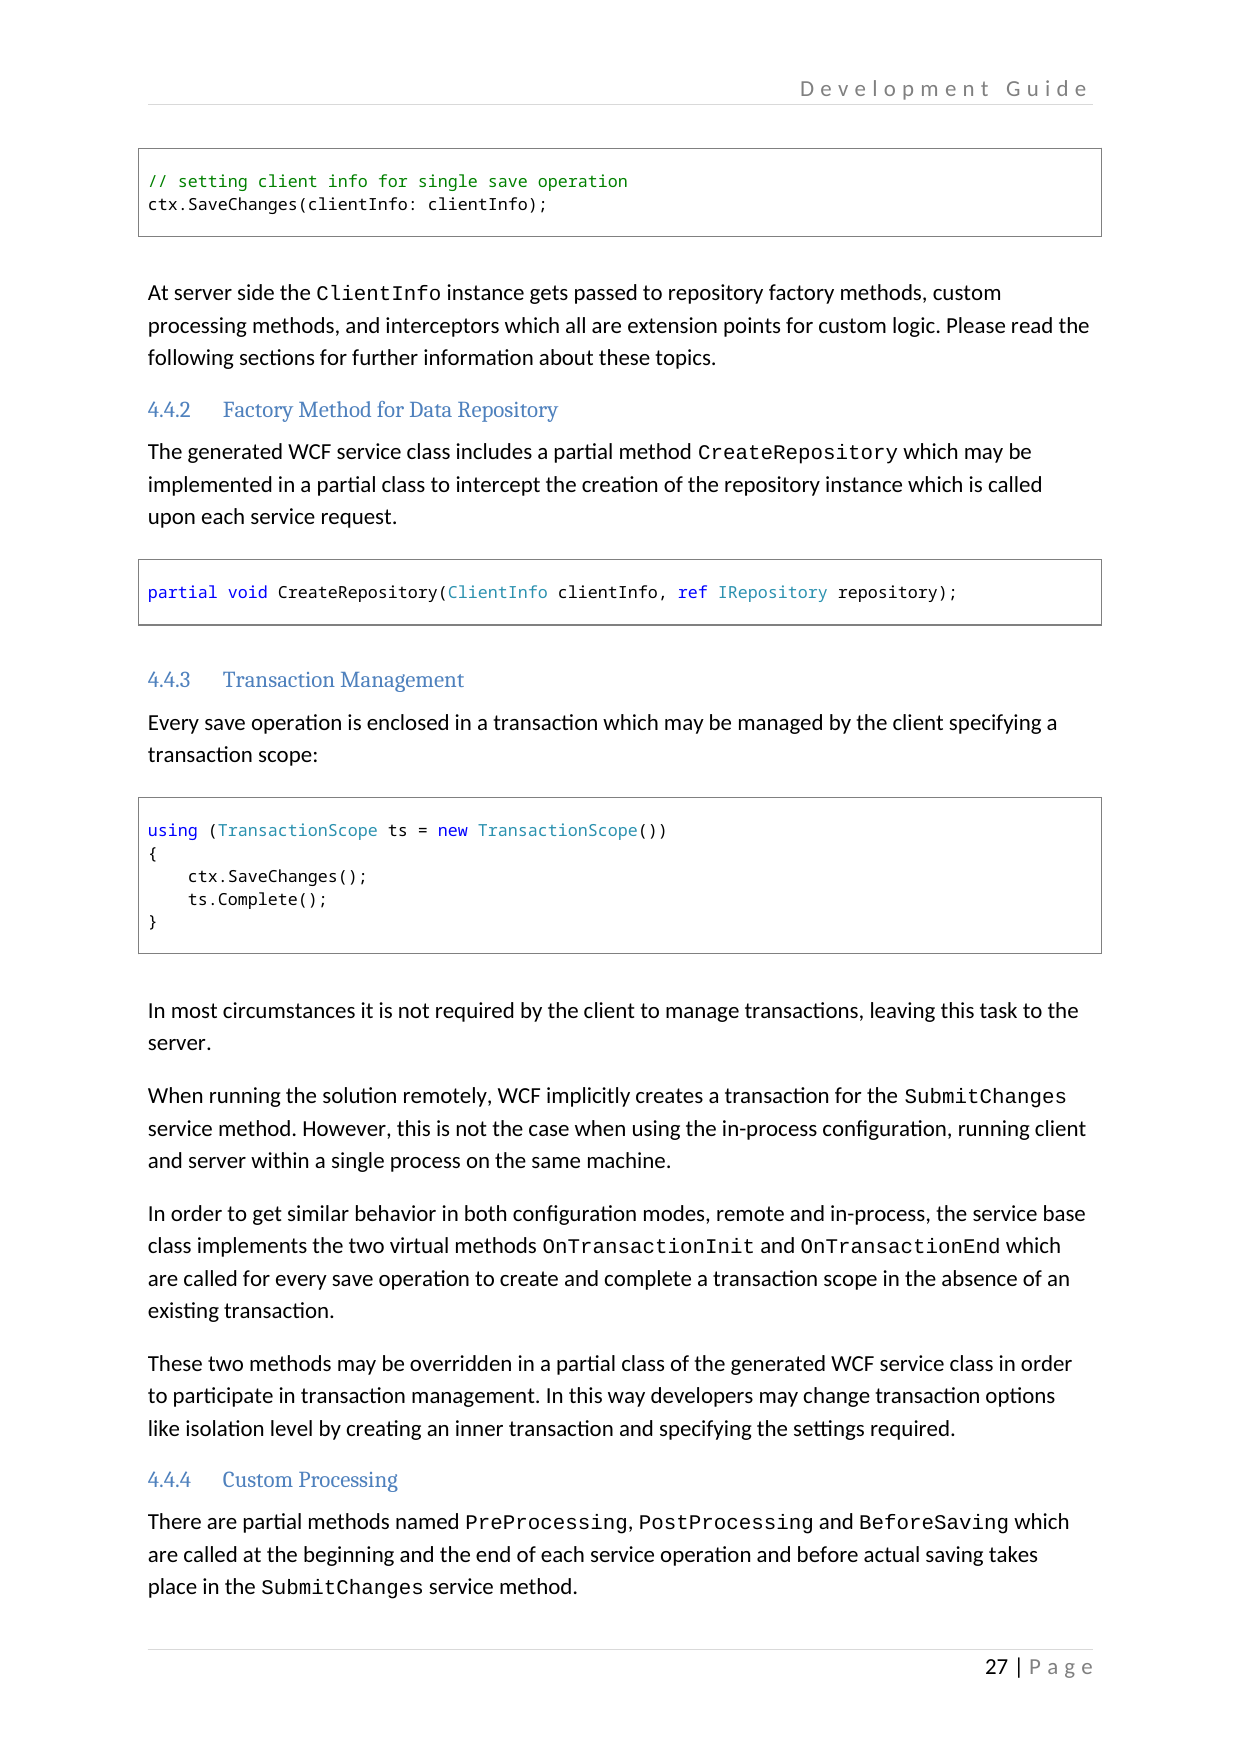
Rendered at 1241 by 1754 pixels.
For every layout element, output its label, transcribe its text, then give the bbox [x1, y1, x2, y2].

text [139, 149, 1101, 236]
subtitle Custom Processing [148, 1467, 1093, 1493]
subtitle Factory Method for Data Repository [148, 396, 1093, 423]
text In order to get similar behavior in both configuration modes, remote and in-process, the service base class implements the two virtual methods OnTransactionInit and OnTransactionEnd which are called for every save operation to create and complete a transaction scope in the absence of an existing transaction. [148, 1199, 1093, 1324]
text At server side the ClientInfo instance gets passed to repository factory methods, custom processing methods, and interceptors which all are extension points for custom logic. Please read the following sections for further information about these topics. [148, 278, 1093, 371]
text partial void CreateRepository(ClientInfo clientInfo, ref IRepository repository); [139, 560, 1101, 624]
text Every save operation is enclosed in a transaction which may be managed by the client specifying a transaction scope: [148, 708, 1093, 768]
text There are partial methods named PreProcessing, PostProcessing and BeforeSaving which are called at the beginning and the end of each service operation and before actual saving takes place in the SubmitChanges service method. [148, 1507, 1093, 1601]
text using (TransactionScope ts = new TransactionScope()) { ctx.SaveChanges(); ts.Complete(); } [139, 798, 1101, 953]
text In most circumstances it is not required by the client to manage transactions, leaving this task to the server. [148, 996, 1093, 1056]
text The generated WCF service class includes a partial method CreateRepository which may be implemented in a partial class to intercept the creation of the repository instance which is called upon each service request. [148, 437, 1093, 530]
text When running the solution remotely, WCF implicitly creates a transaction for the SubmitChanges service method. However, this is not the case when using the in-process configuration, running client and server within a single process on the same machine. [148, 1081, 1093, 1174]
subtitle Transaction Management [148, 667, 1093, 693]
text These two methods may be overridden in a partial class of the generated WCF service class in order to participate in transaction management. In this way developers may change transaction options like isolation level by creating an inner transaction and specifying the settings required. [148, 1349, 1093, 1442]
